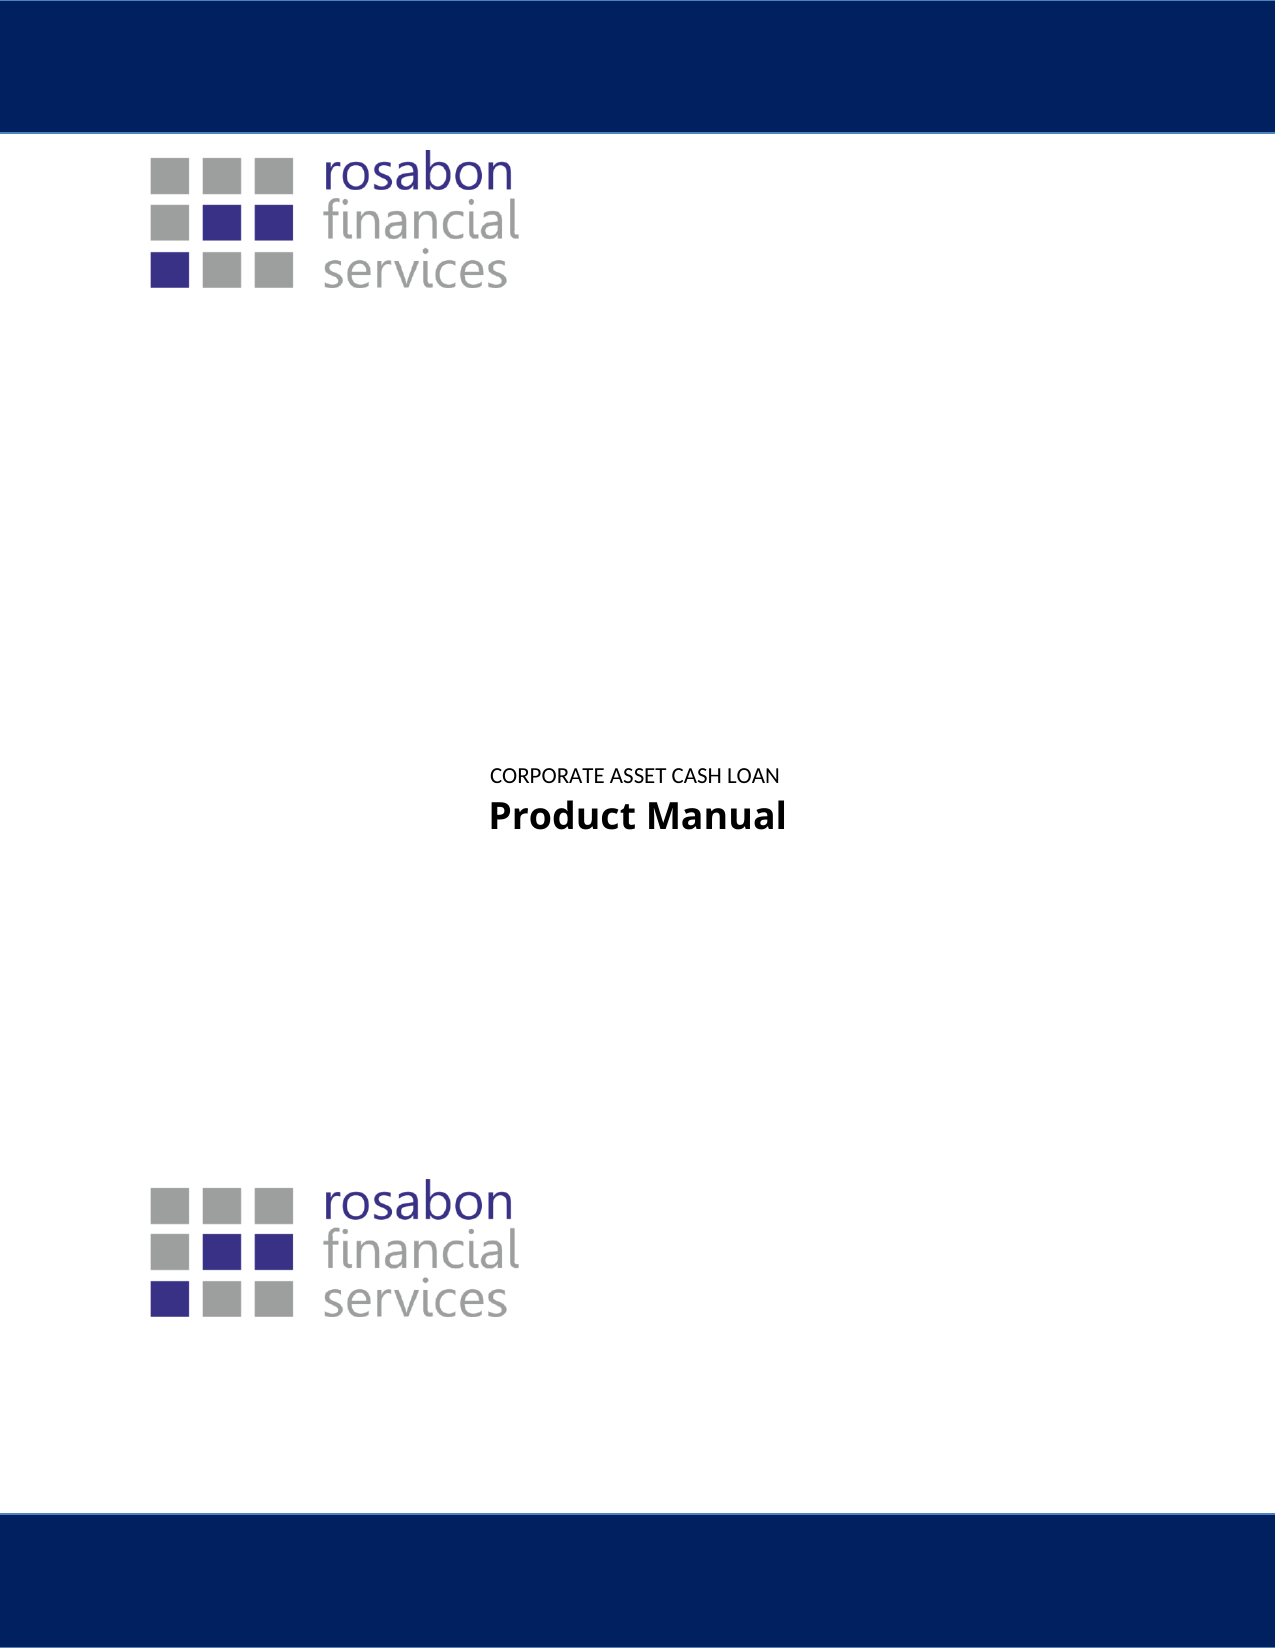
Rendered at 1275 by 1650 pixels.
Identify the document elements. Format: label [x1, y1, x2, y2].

picture [150, 1179, 519, 1317]
picture [150, 150, 519, 288]
